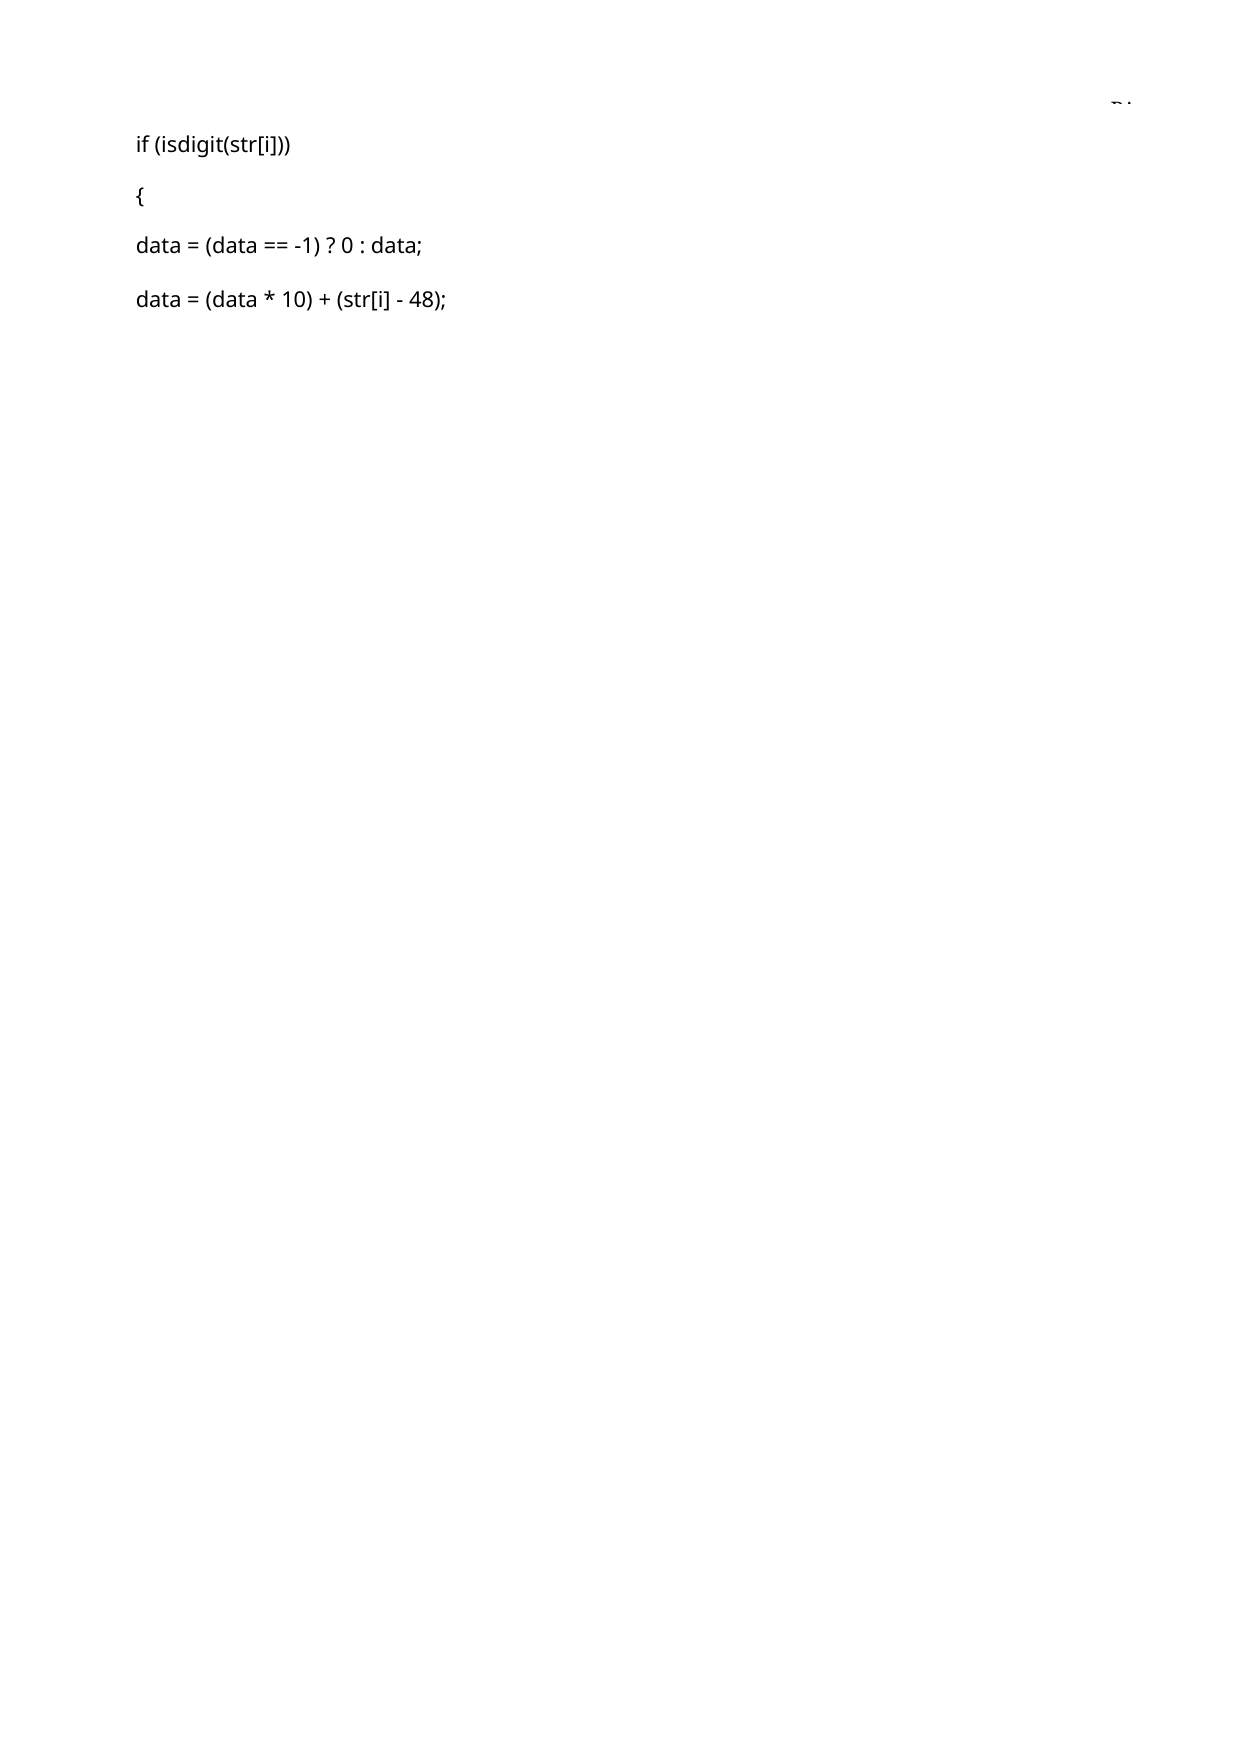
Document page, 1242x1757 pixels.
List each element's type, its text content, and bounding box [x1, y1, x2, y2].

text data = (data == -1) ? 0 : data; data = (data * 10) + (str[i] - 48); [136, 230, 452, 313]
text if (isdigit(str[i])) [136, 129, 1160, 159]
text { [136, 179, 1160, 209]
